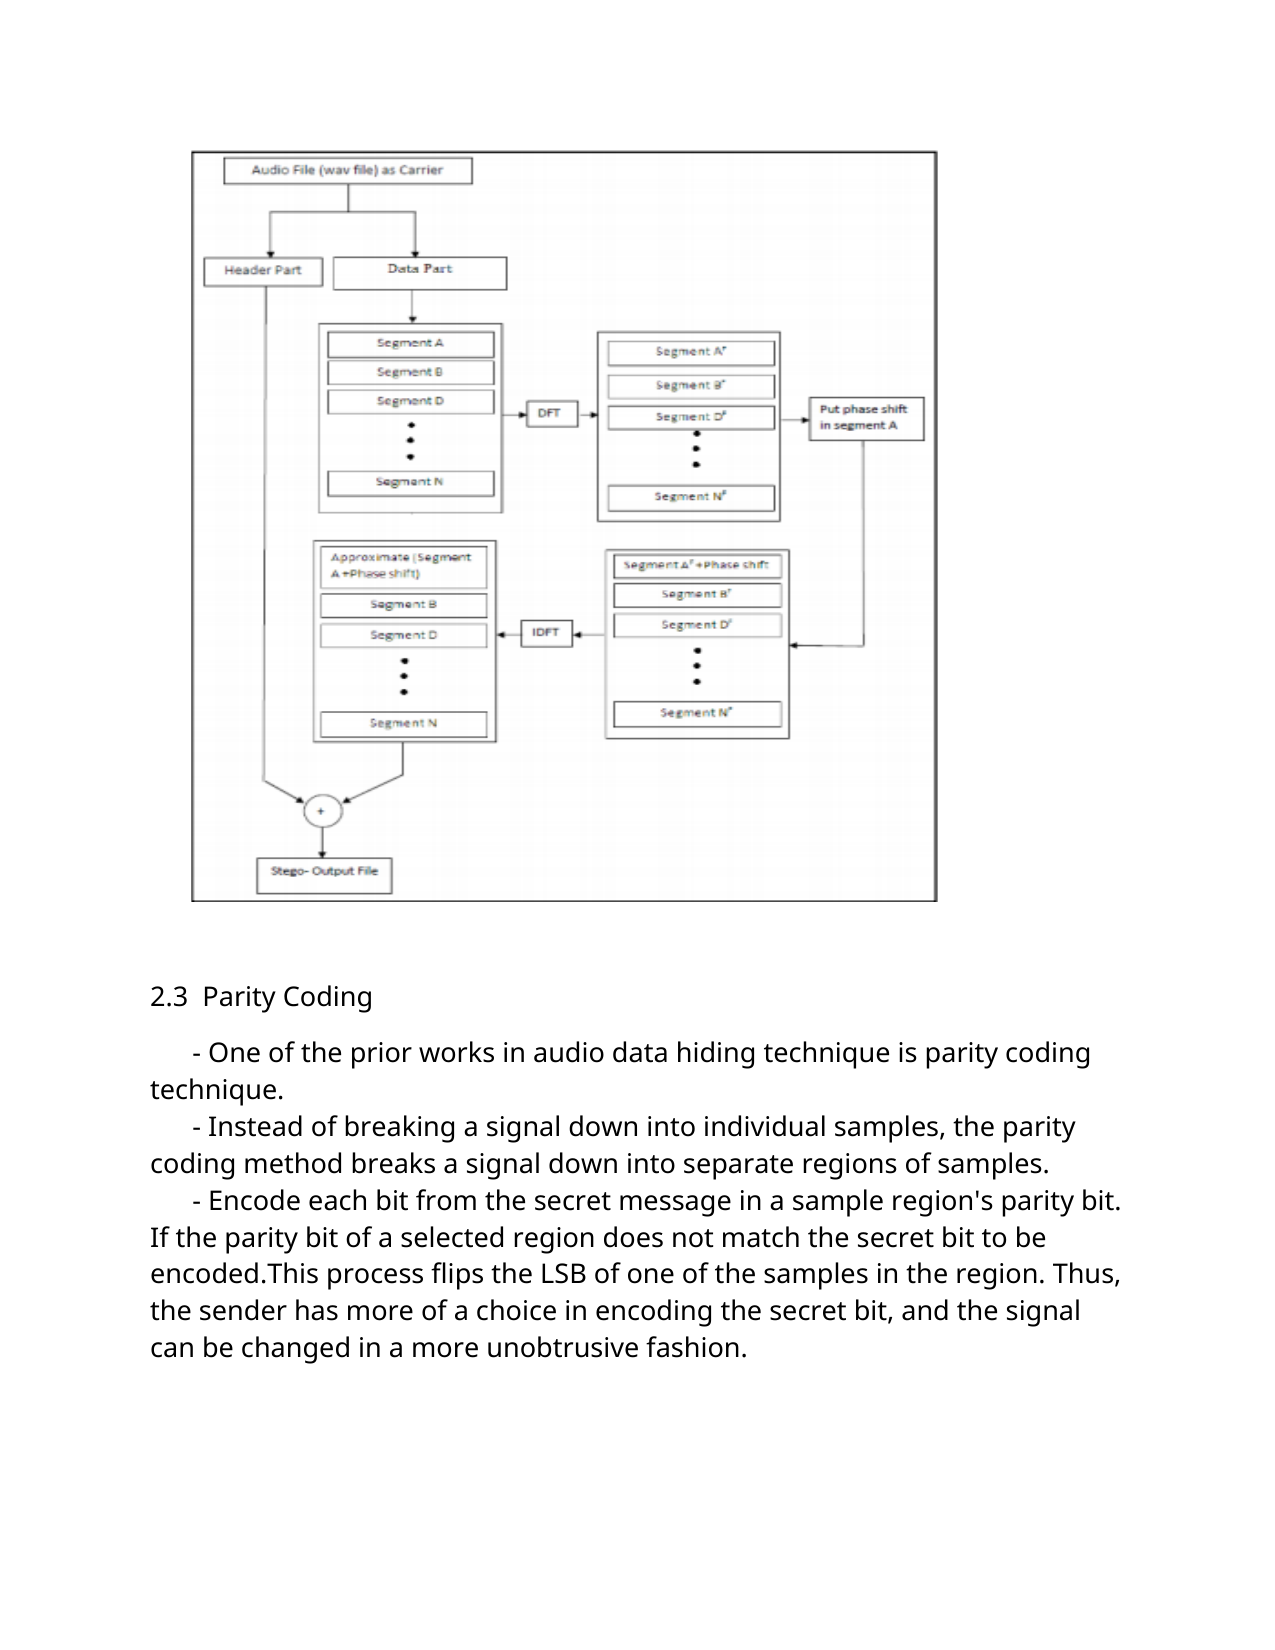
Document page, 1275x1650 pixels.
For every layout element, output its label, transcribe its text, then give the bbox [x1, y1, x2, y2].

text - Encode each bit from the secret message in a sample region's parity bit. If the parity bit of a selected region does not match the secret bit to be encoded.This process flips the LSB of one of the samples in the region. Thus, the sender has more of a choice in encoding the secret bit, and the signal can be changed in a more unobtrusive fashion. [150, 1181, 1125, 1366]
text - One of the prior works in audio data hiding technique is parity coding technique. [150, 1034, 1125, 1107]
text 2.3 Parity Coding [150, 977, 1125, 1014]
text - Instead of breaking a signal down into individual samples, the parity coding method breaks a signal down into separate regions of samples. [150, 1107, 1125, 1181]
picture [191, 150, 938, 902]
